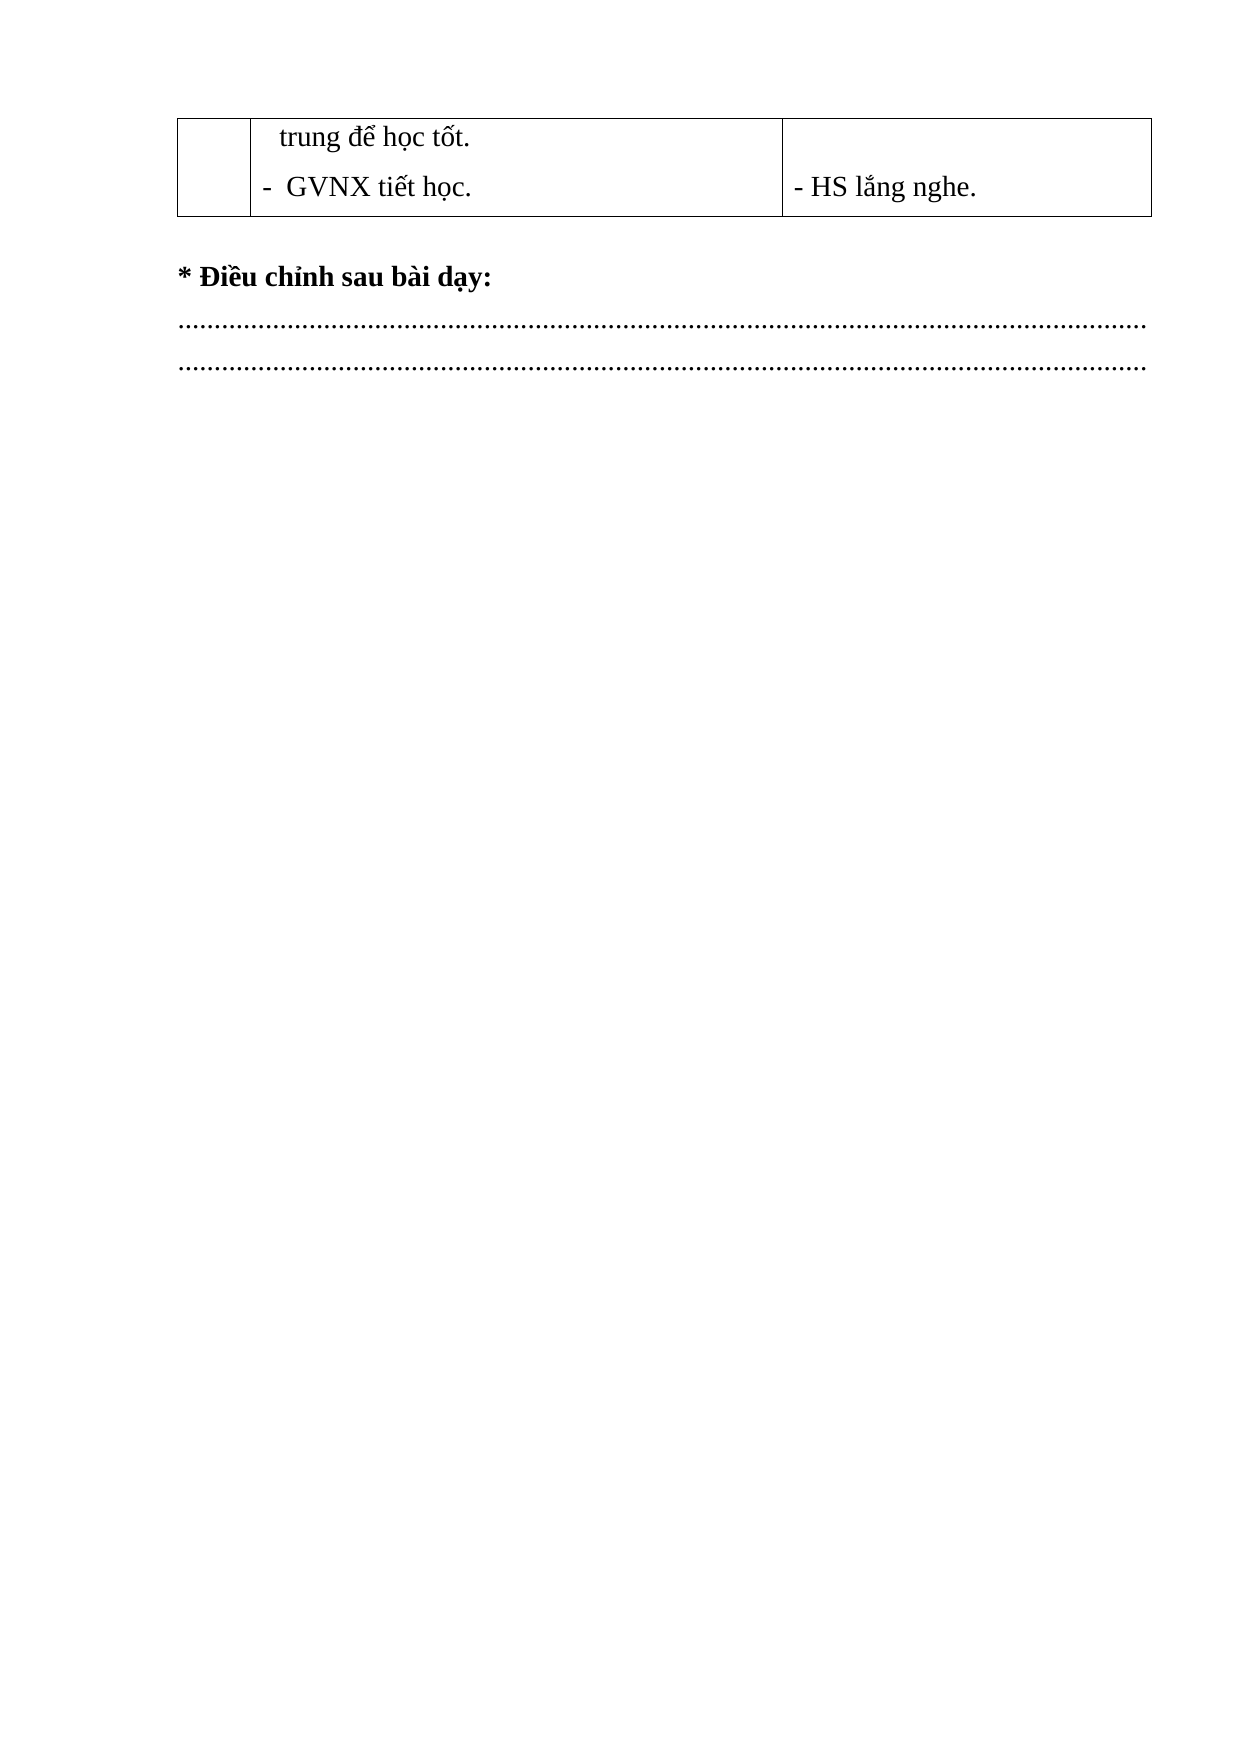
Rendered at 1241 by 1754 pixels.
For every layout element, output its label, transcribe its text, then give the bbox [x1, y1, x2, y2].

table_cell - HS trả lời - HS thực hiện. - HS lắng nghe. [783, 119, 1151, 216]
table_cell 3. Hoạt động vận dụng GV hỏi: Con biết thêm điều gì qua tiết học ngày hôm nay? GV đưa thêm TH để HS biết cách tập trung để học tốt. - GVNX tiết học. [251, 119, 782, 216]
table_cell 5’ [178, 119, 250, 216]
text * Điều chỉnh sau bài dạy: [177, 259, 1152, 293]
text .......................................................................................................................................................................................................................................................................... [177, 301, 1152, 376]
